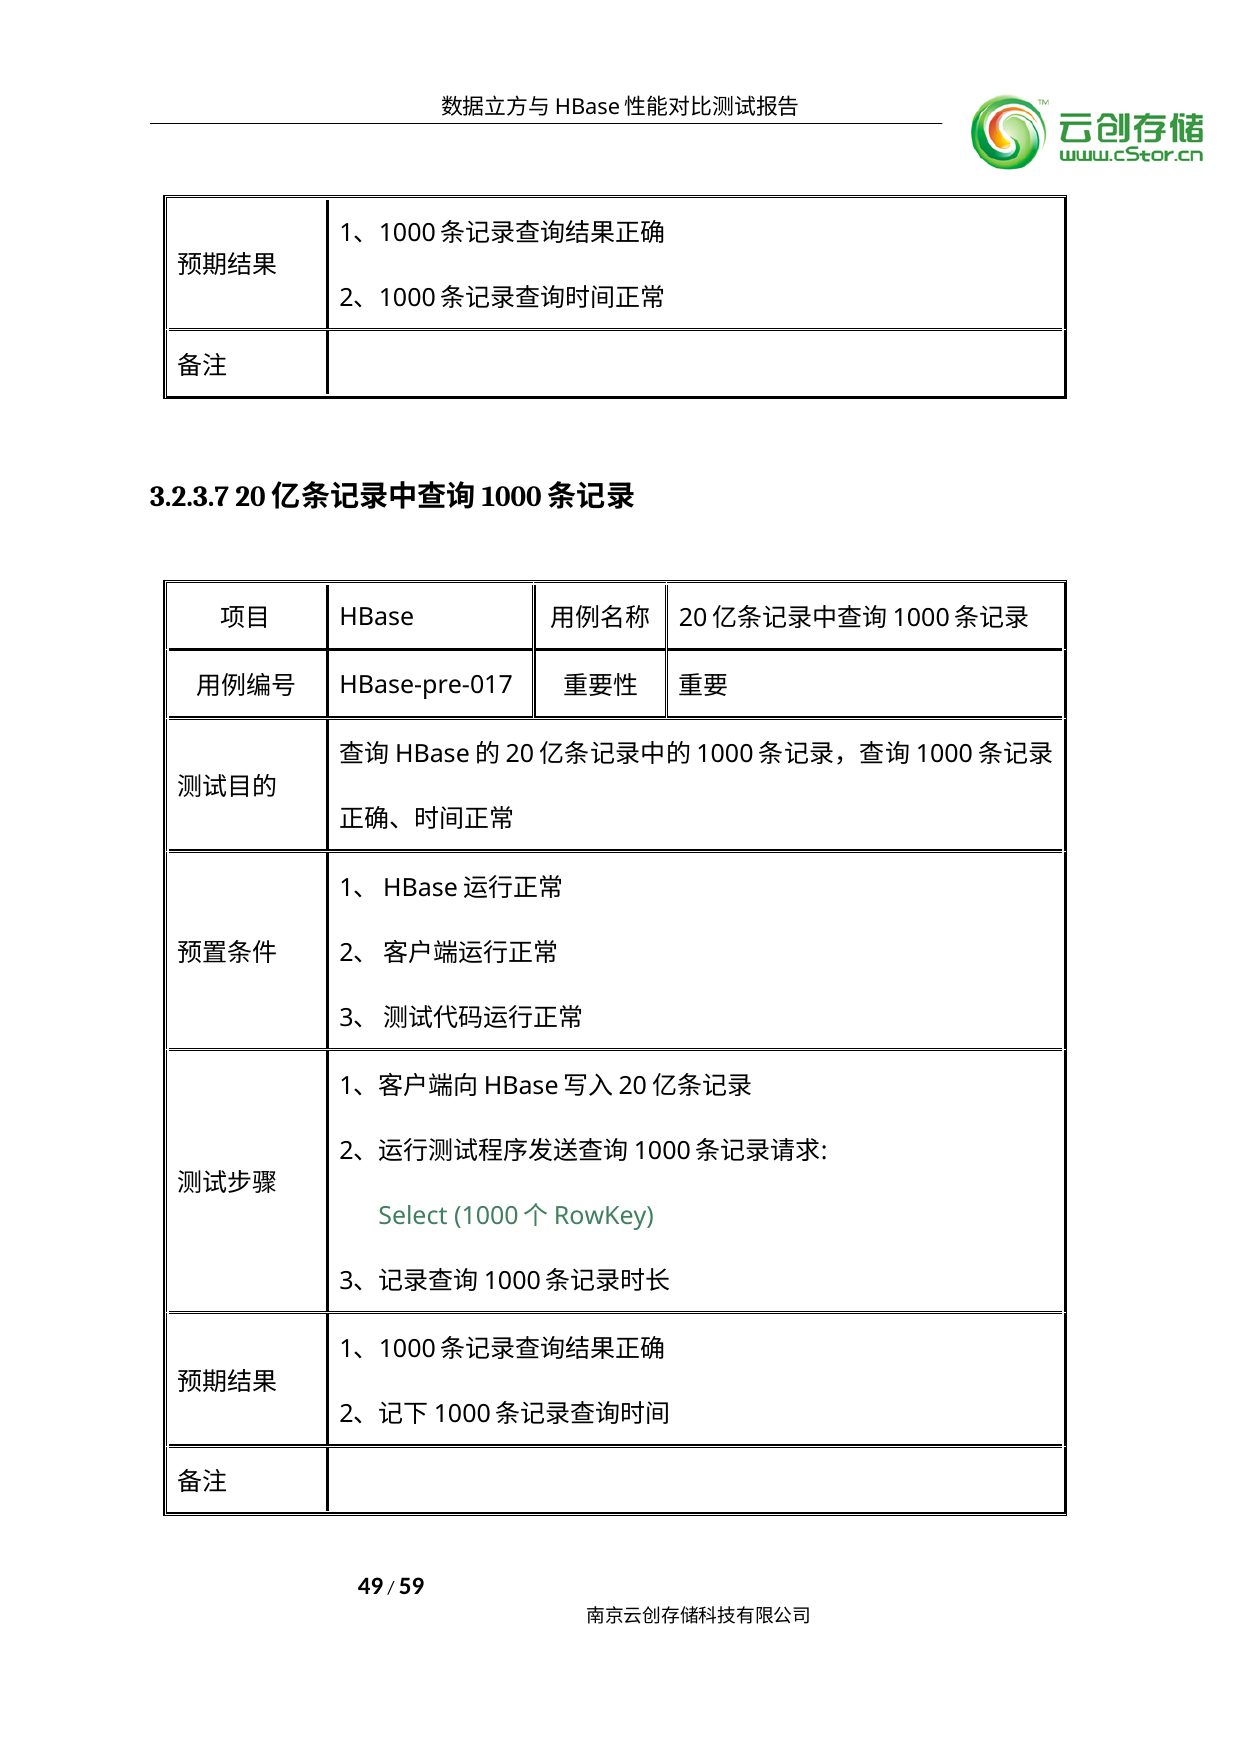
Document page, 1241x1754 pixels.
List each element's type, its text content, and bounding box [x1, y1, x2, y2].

table_header 20亿条记录中查询1000条记录 [667, 583, 1064, 648]
table_cell 测试目的 [167, 716, 326, 849]
table_cell 1、1000条记录查询结果正确 2、1000条记录查询时间正常 [327, 198, 1064, 328]
table_header HBase [327, 581, 534, 648]
table_cell 备注 [165, 328, 327, 396]
table_header 项目 [167, 583, 327, 648]
table_cell 预置条件 [167, 849, 326, 1048]
table_cell HBase-pre-017 [329, 651, 532, 716]
table_cell 1、客户端向HBase写入20亿条记录 2、运行测试程序发送查询1000条记录请求: Select (1000个RowKey) 3、记录查询1000条记录时长 [327, 1048, 1066, 1311]
table_cell 1、1000条记录查询结果正确 2、记下1000条记录查询时间 [327, 1311, 1066, 1444]
table_cell 预期结果 [165, 1311, 327, 1444]
table_cell [327, 328, 1066, 396]
table_cell 测试步骤 [165, 1048, 327, 1311]
table_cell 重要性 [536, 651, 665, 716]
subtitle 3.2.3.7 20亿条记录中查询1000条记录 [150, 461, 1090, 526]
table_cell 备注 [167, 1444, 327, 1512]
table_cell HBase运行正常 客户端运行正常 测试代码运行正常 [329, 849, 1065, 1048]
table_cell 查询HBase的20亿条记录中的1000条记录，查询1000条记录正确、时间正常 [329, 716, 1065, 849]
table_cell [327, 1444, 1065, 1512]
picture [942, 92, 1214, 174]
table_header 用例名称 [534, 583, 667, 648]
table_cell 预期结果 [167, 198, 327, 328]
table_cell 重要 [668, 648, 1066, 716]
table_cell 用例编号 [165, 648, 326, 716]
